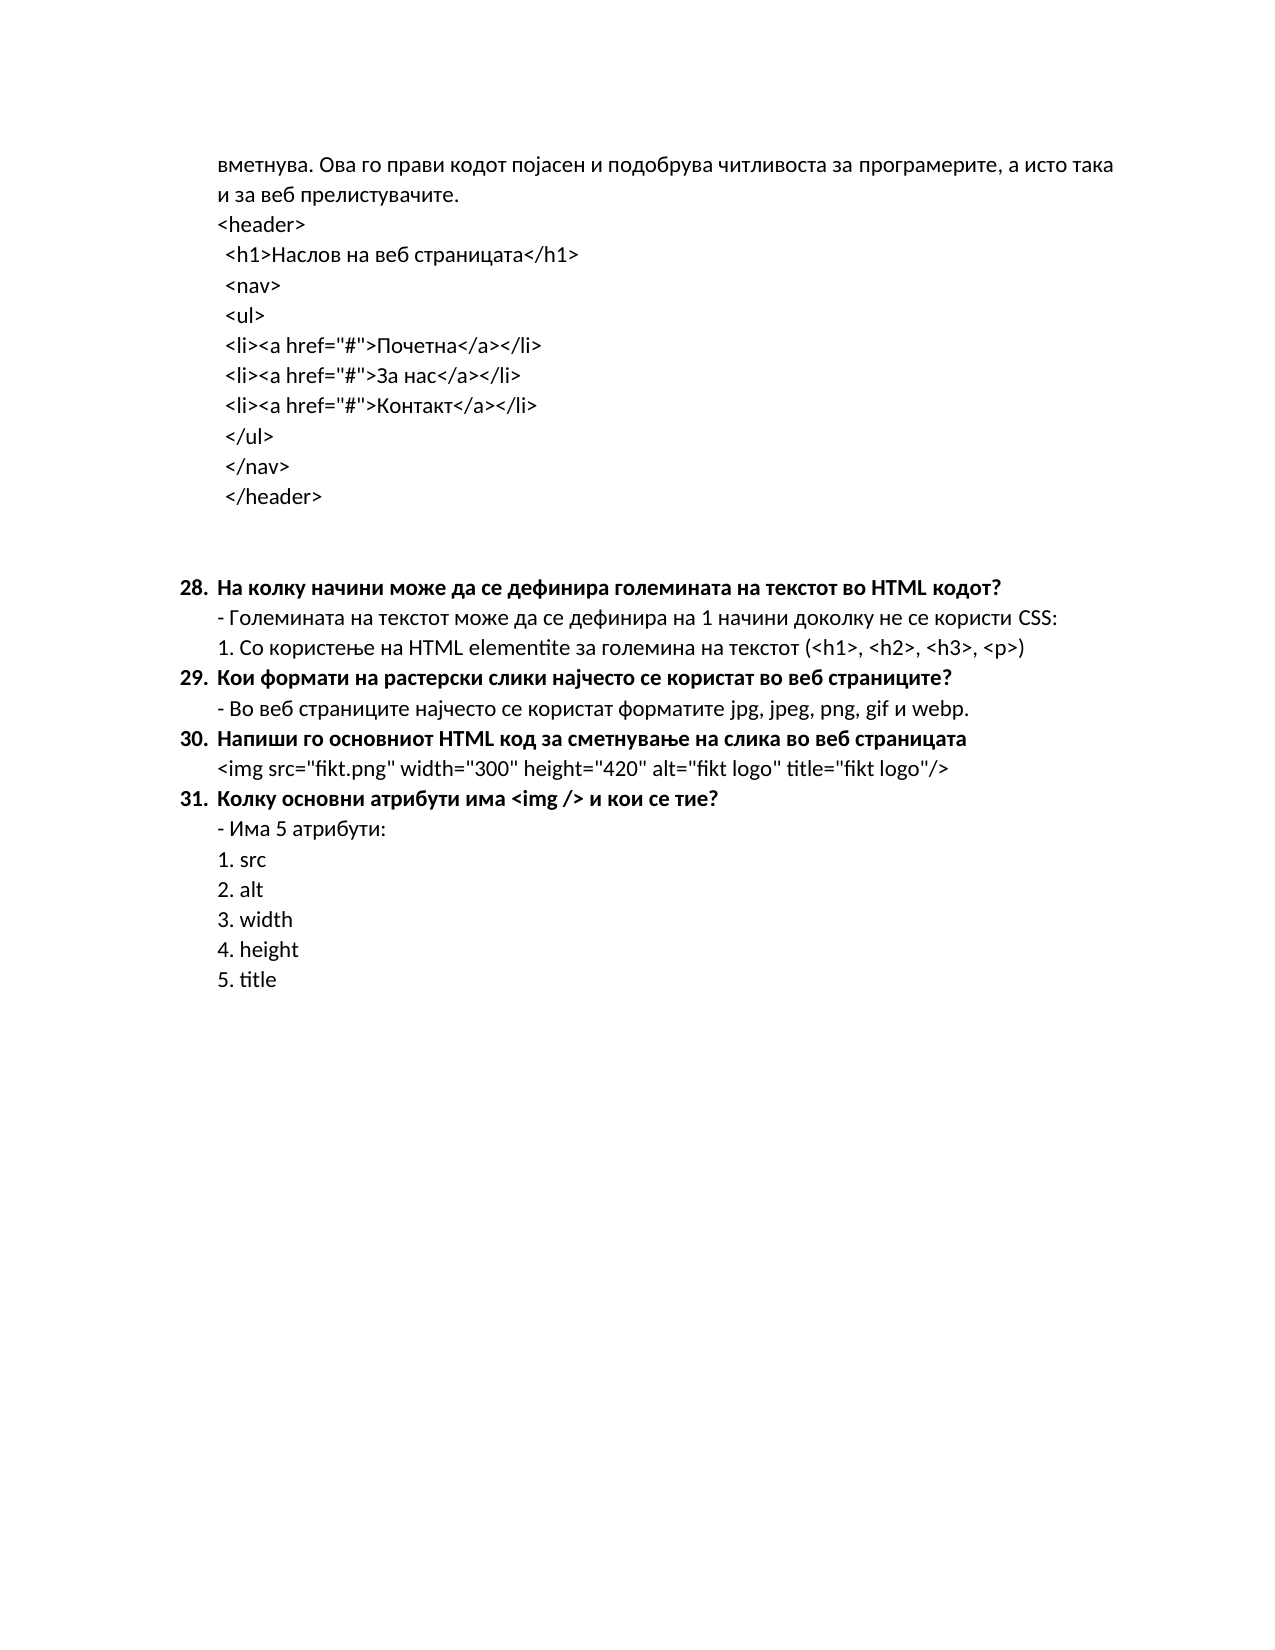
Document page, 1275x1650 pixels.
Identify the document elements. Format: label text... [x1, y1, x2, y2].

list <h1>Наслов на веб страницата</h1> <nav> [225, 241, 1125, 299]
list </ul> [225, 422, 1125, 450]
list Колку основни атрибути има <img /> и кои се тие? - Има 5 атрибути: 1. src 2. alt 3. width 4. height 5. title [179, 784, 1125, 1024]
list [179, 150, 1125, 238]
list Напиши го основниот HTML код за сметнување на слика во веб страницата <img src="fikt.png" width="300" height="420" alt="fikt logo" title="fikt logo"/> [179, 724, 1125, 782]
list </nav> [225, 452, 1125, 480]
list <li><a href="#">За нас</a></li> [225, 361, 1125, 389]
list На колку начини може да се дефинира големината на текстот во HTML кодот? - Големината на текстот може да се дефинира на 1 начини доколку не се користи CSS: 1. Со користење на HTML elementite за големина на текстот (<h1>, <h2>, <h3>, <p>) [179, 573, 1125, 661]
list </header> [225, 482, 1125, 510]
list Кои формати на растерски слики најчесто се користат во веб страниците? - Во веб страниците најчесто се користат форматите jpg, jpeg, png, gif и webp. [179, 663, 1125, 722]
list <li><a href="#">Почетна</a></li> [225, 331, 1125, 359]
list <li><a href="#">Контакт</a></li> [225, 392, 1125, 420]
list <ul> [225, 301, 1125, 329]
